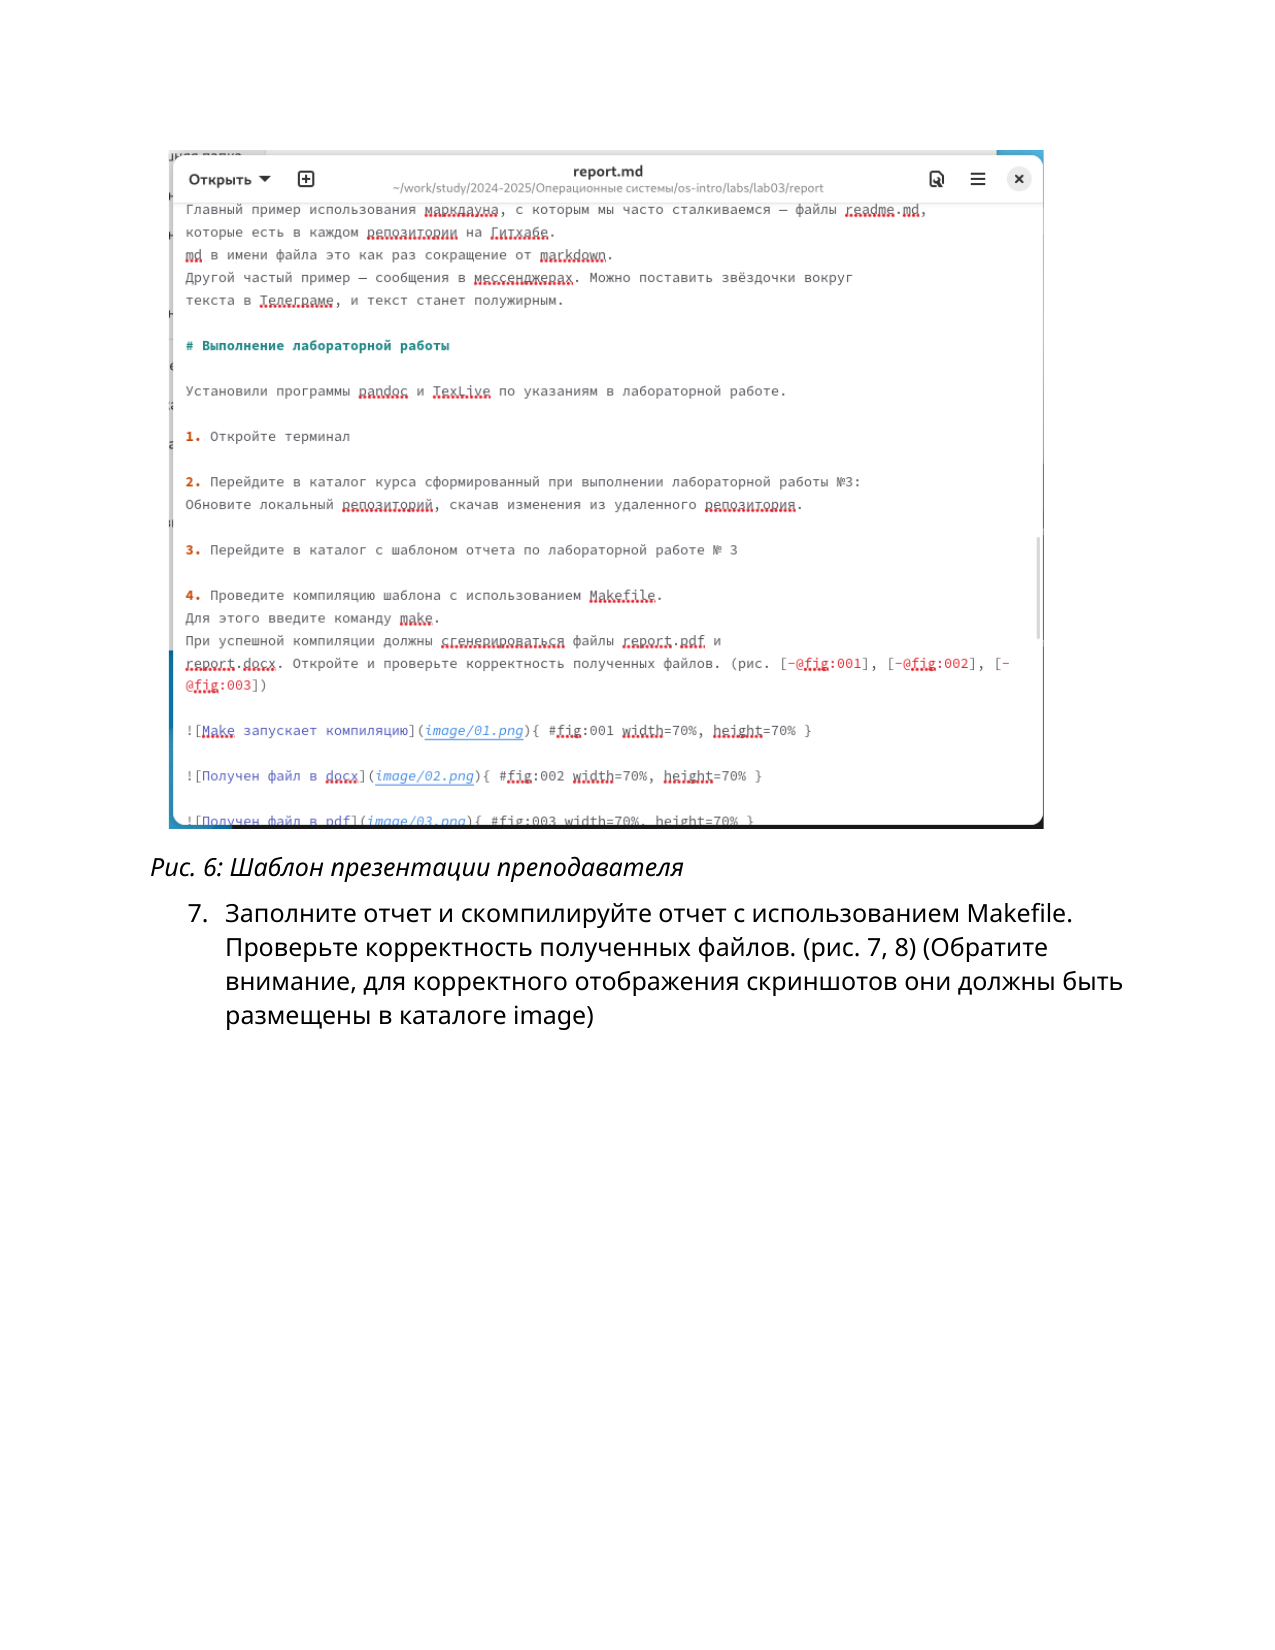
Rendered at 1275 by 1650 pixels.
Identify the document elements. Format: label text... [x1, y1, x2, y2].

picture [168, 150, 1044, 829]
list Заполните отчет и скомпилируйте отчет с использованием Makefile. Проверьте корректность полученных файлов. (рис. 7, 8) (Обратите внимание, для корректного отображения скриншотов они должны быть размещены в каталоге image) [187, 896, 1125, 1032]
text Рис. 6: Шаблон презентации преподавателя [150, 849, 1125, 883]
